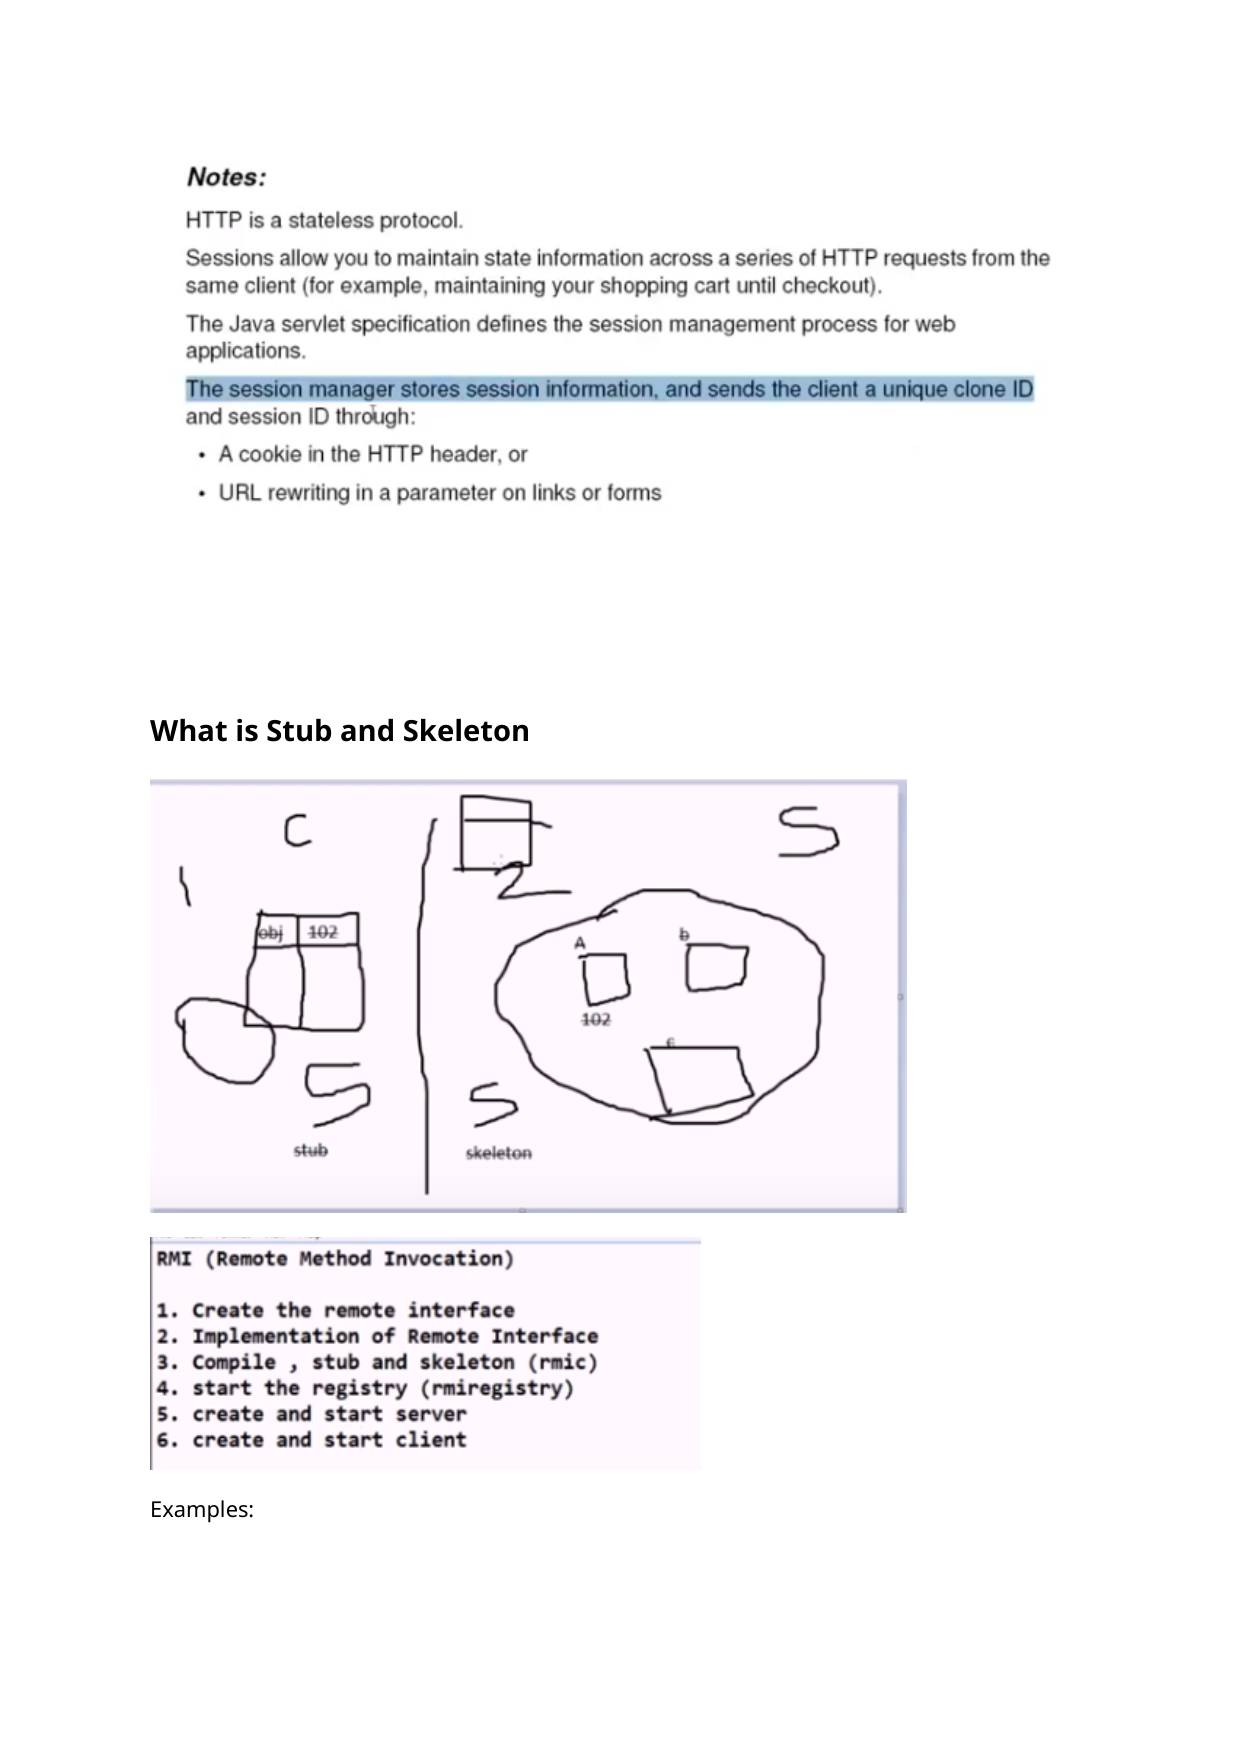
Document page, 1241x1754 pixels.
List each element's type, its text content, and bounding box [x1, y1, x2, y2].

picture [150, 150, 1091, 513]
text Examples: [150, 1494, 1090, 1524]
subtitle What is Stub and Skeleton [150, 711, 1090, 750]
picture [150, 779, 907, 1213]
picture [150, 1237, 702, 1470]
